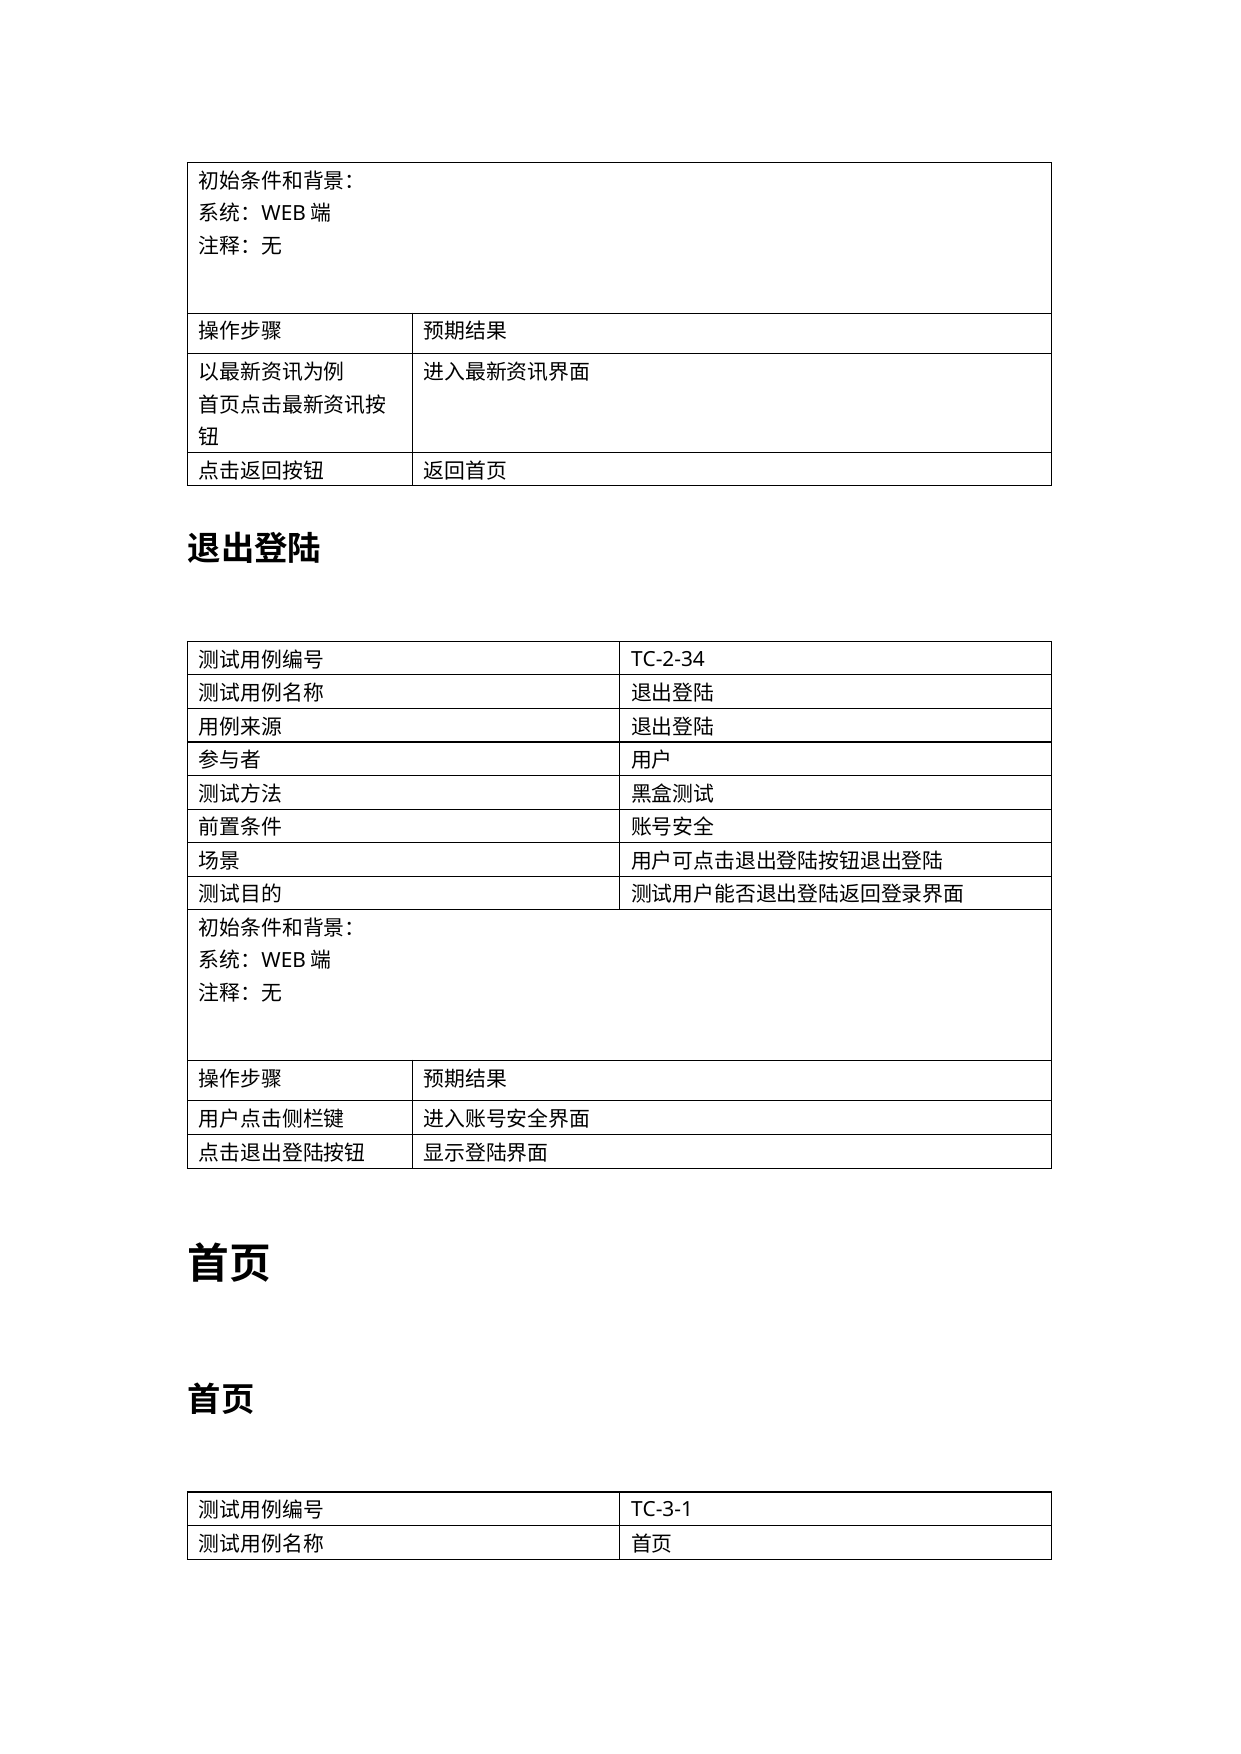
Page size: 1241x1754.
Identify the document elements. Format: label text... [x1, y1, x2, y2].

table_cell 用户可点击退出登陆按钮退出登陆 [620, 843, 1051, 876]
table_cell 点击返回按钮 [188, 453, 412, 485]
table_cell 账号安全 [620, 810, 1051, 842]
table_cell 前置条件 [188, 810, 619, 842]
table_cell 返回首页 [413, 453, 1051, 485]
table_cell 测试用例名称 [188, 675, 619, 708]
table_cell 初始条件和背景： 系统：WEB端 注释：无 [188, 910, 1051, 1059]
table_cell 测试用户能否退出登陆返回登录界面 [620, 877, 1051, 909]
table_cell 测试用例名称 [188, 1526, 619, 1558]
table_cell 初始条件和背景： 系统：WEB端 注释：无 [188, 163, 1051, 312]
table_cell 操作步骤 [188, 1061, 412, 1100]
table_cell 显示登陆界面 [413, 1135, 1051, 1167]
table_cell 预期结果 [413, 314, 1051, 353]
table_header TC-2-34 [620, 642, 1051, 674]
table_cell 进入最新资讯界面 [413, 354, 1051, 452]
table_header 测试用例编号 [188, 642, 619, 674]
subtitle 首页 [187, 1228, 1053, 1293]
table_cell 退出登陆 [620, 709, 1051, 741]
table_cell 测试目的 [188, 877, 619, 909]
table_cell 点击退出登陆按钮 [188, 1135, 412, 1167]
table_cell 场景 [188, 843, 619, 876]
subtitle 退出登陆 [187, 513, 1053, 578]
table_cell 预期结果 [413, 1061, 1051, 1100]
table_cell 首页 [620, 1526, 1051, 1558]
table_cell 用户点击侧栏键 [188, 1101, 412, 1134]
table_cell 黑盒测试 [620, 776, 1051, 808]
table_cell 进入账号安全界面 [413, 1101, 1051, 1134]
table_cell 以最新资讯为例 首页点击最新资讯按钮 [188, 354, 412, 452]
table_cell 用例来源 [188, 709, 619, 741]
subtitle 首页 [187, 1364, 1053, 1429]
table_cell 用户 [620, 743, 1051, 775]
table_header TC-3-1 [620, 1493, 1051, 1525]
table_cell 退出登陆 [620, 675, 1051, 708]
table_header 测试用例编号 [188, 1493, 619, 1525]
table_cell 参与者 [188, 743, 619, 775]
table_cell 操作步骤 [188, 314, 412, 353]
table_cell 测试方法 [188, 776, 619, 808]
